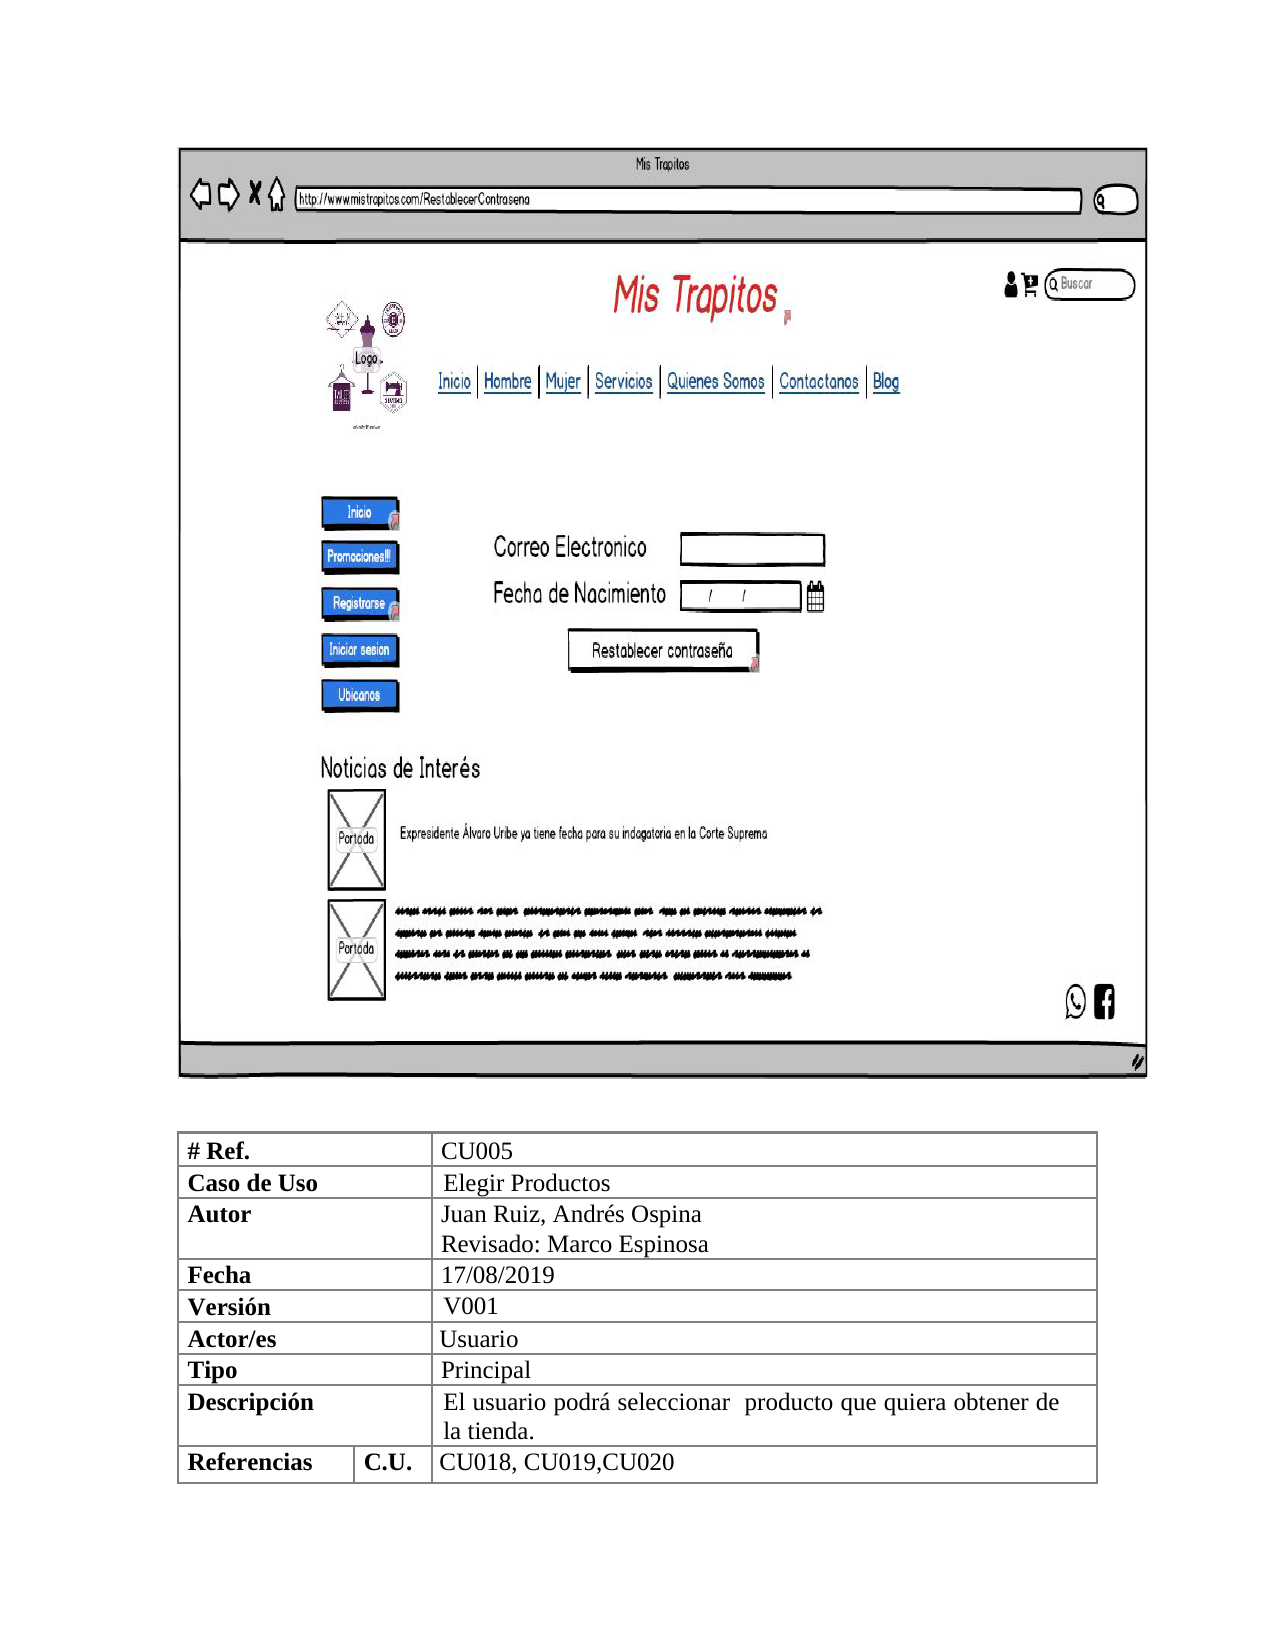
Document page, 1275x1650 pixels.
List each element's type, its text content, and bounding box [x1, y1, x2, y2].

table_cell CU018, CU019,CU020 [433, 1447, 1096, 1482]
table_cell Juan Ruiz, Andrés Ospina Revisado: Marco Espinosa [433, 1199, 1096, 1258]
table_cell Tipo [179, 1355, 431, 1384]
table_header CU005 [433, 1134, 1096, 1165]
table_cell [179, 1447, 353, 1482]
table_cell El usuario podrá seleccionar producto que quiera obtener de la tienda. [433, 1386, 1096, 1444]
table_cell C.U. [355, 1447, 431, 1482]
table_cell Caso de Uso [179, 1167, 431, 1197]
table_cell Elegir Productos [433, 1167, 1096, 1197]
table_cell Usuario [433, 1323, 1096, 1352]
table_header # Ref. [179, 1134, 431, 1165]
table_cell Descripción [179, 1386, 431, 1444]
table_cell Actor/es [179, 1323, 431, 1352]
table_cell Autor [179, 1199, 431, 1258]
table_cell 17/08/2019 [433, 1260, 1096, 1289]
table_cell Fecha [179, 1260, 431, 1289]
table_cell V001 [433, 1291, 1096, 1321]
table_cell Principal [433, 1355, 1096, 1384]
table_cell Versión [179, 1291, 431, 1321]
picture [177, 147, 1148, 1079]
